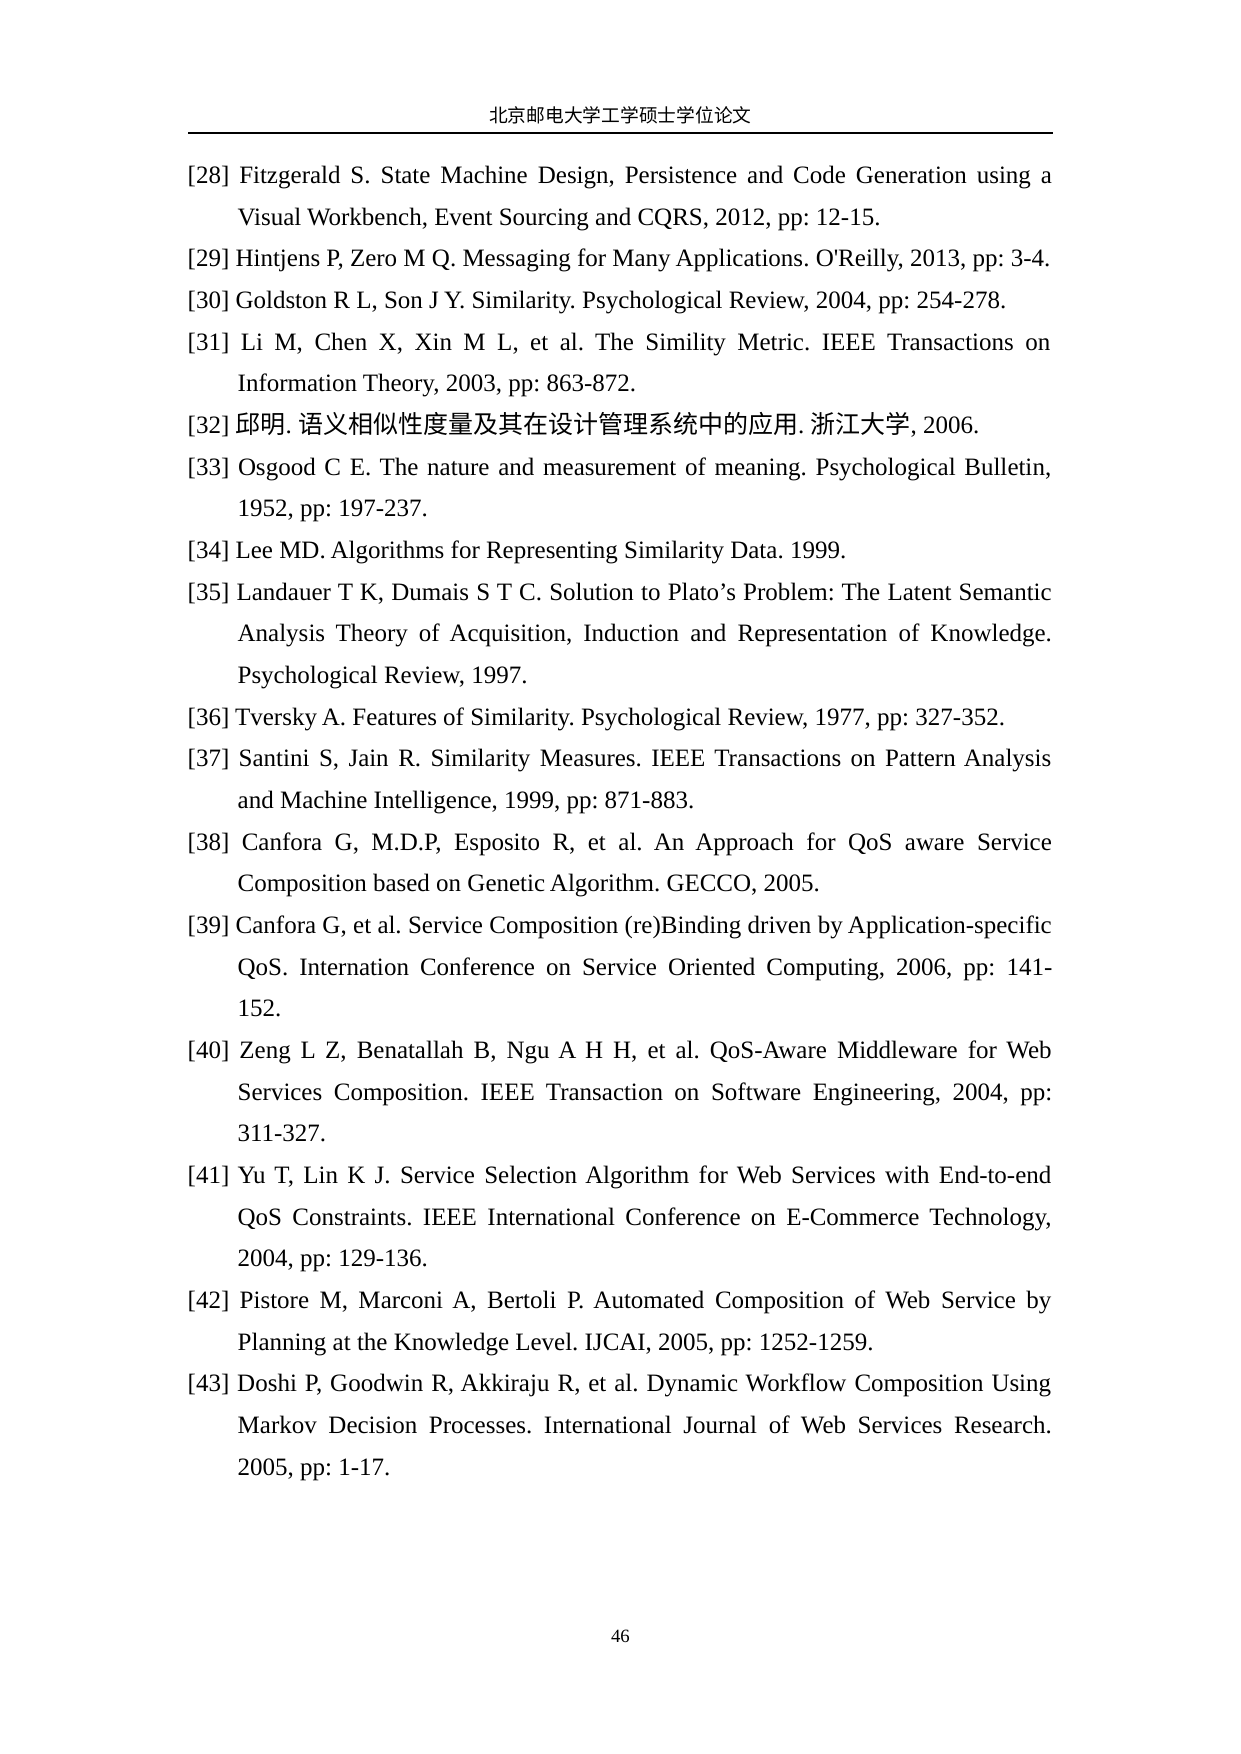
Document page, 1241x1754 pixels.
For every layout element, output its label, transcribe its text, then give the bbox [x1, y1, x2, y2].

text [28] Fitzgerald S. State Machine Design, Persistence and Code Generation using a Visual Workbench, Event Sourcing and CQRS, 2012, pp: 12-15. [187, 150, 1053, 233]
text [41] Yu T, Lin K J. Service Selection Algorithm for Web Services with End-to-end QoS Constraints. IEEE International Conference on E-Commerce Technology, 2004, pp: 129-136. [187, 1150, 1053, 1275]
text [37] Santini S, Jain R. Similarity Measures. IEEE Transactions on Pattern Analysis and Machine Intelligence, 1999, pp: 871-883. [187, 733, 1053, 817]
text [29] Hintjens P, Zero M Q. Messaging for Many Applications. O'Reilly, 2013, pp: 3-4. [187, 233, 1053, 275]
text [31] Li M, Chen X, Xin M L, et al. The Simility Metric. IEEE Transactions on Information Theory, 2003, pp: 863-872. [187, 317, 1053, 400]
text [33] Osgood C E. The nature and measurement of meaning. Psychological Bulletin, 1952, pp: 197-237. [187, 442, 1053, 525]
text [39] Canfora G, et al. Service Composition (re)Binding driven by Application-specific QoS. Internation Conference on Service Oriented Computing, 2006, pp: 141-152. [187, 900, 1053, 1025]
text [40] Zeng L Z, Benatallah B, Ngu A H H, et al. QoS-Aware Middleware for Web Services Composition. IEEE Transaction on Software Engineering, 2004, pp: 311-327. [187, 1025, 1053, 1150]
text [42] Pistore M, Marconi A, Bertoli P. Automated Composition of Web Service by Planning at the Knowledge Level. IJCAI, 2005, pp: 1252-1259. [187, 1275, 1053, 1358]
text [30] Goldston R L, Son J Y. Similarity. Psychological Review, 2004, pp: 254-278. [187, 275, 1053, 317]
text [43] Doshi P, Goodwin R, Akkiraju R, et al. Dynamic Workflow Composition Using Markov Decision Processes. International Journal of Web Services Research. 2005, pp: 1-17. [187, 1358, 1053, 1483]
text [36] Tversky A. Features of Similarity. Psychological Review, 1977, pp: 327-352. [187, 692, 1053, 733]
text [32] 邱明. 语义相似性度量及其在设计管理系统中的应用. 浙江大学, 2006. [187, 400, 1053, 442]
text [34] Lee MD. Algorithms for Representing Similarity Data. 1999. [187, 525, 1053, 567]
text [38] Canfora G, M.D.P, Esposito R, et al. An Approach for QoS aware Service Composition based on Genetic Algorithm. GECCO, 2005. [187, 817, 1053, 900]
text [35] Landauer T K, Dumais S T C. Solution to Plato’s Problem: The Latent Semantic Analysis Theory of Acquisition, Induction and Representation of Knowledge. Psychological Review, 1997. [187, 567, 1053, 692]
